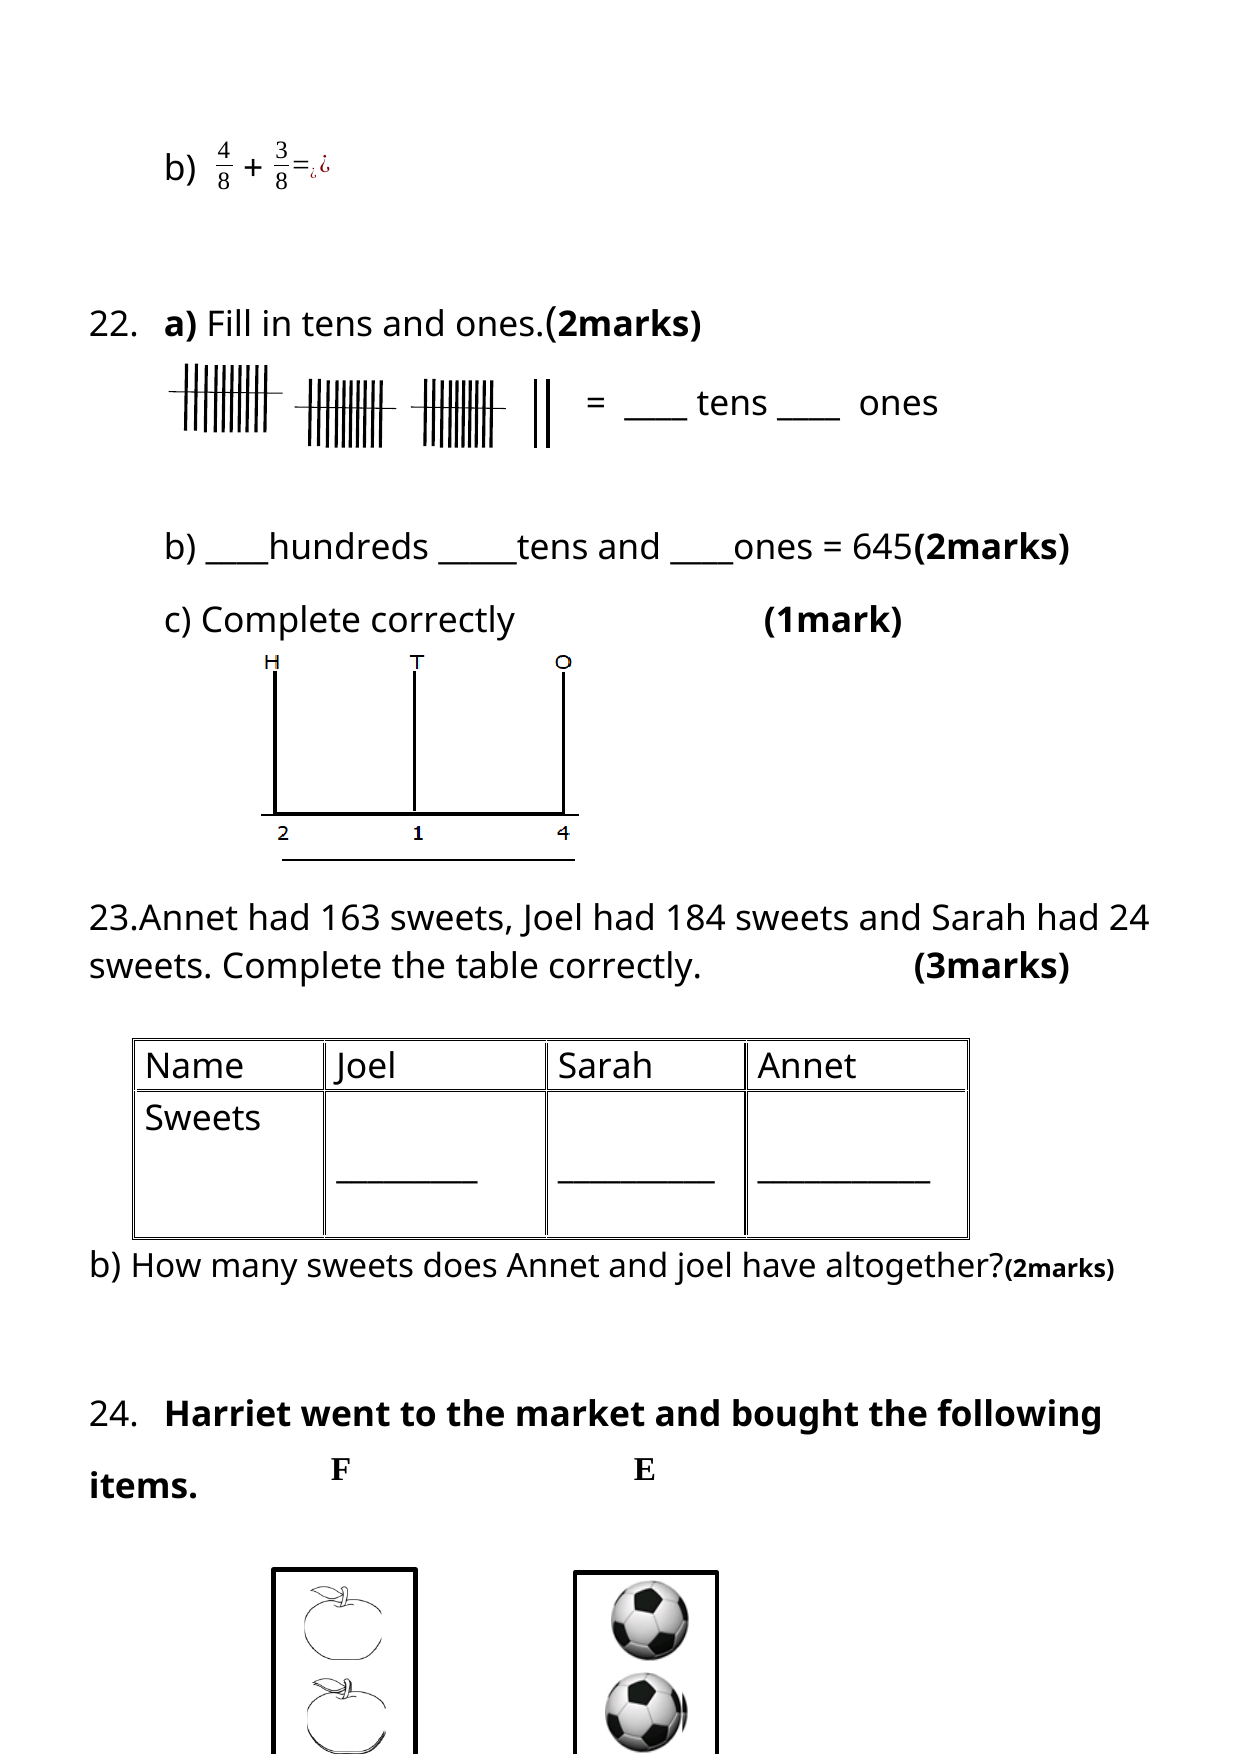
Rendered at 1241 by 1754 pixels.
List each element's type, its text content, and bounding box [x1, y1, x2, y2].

table_cell __________ [546, 1092, 746, 1237]
text b) + [89, 137, 1166, 196]
table_header Joel [325, 1041, 546, 1089]
text 22. a) Fill in tens and ones.(2marks) [89, 292, 1166, 349]
text c) Complete correctly (1mark) [89, 594, 1166, 642]
picture [248, 645, 619, 867]
table_header Name [135, 1039, 325, 1089]
table_cell Sweets [133, 1089, 325, 1237]
table_header Sarah [546, 1041, 746, 1089]
picture [604, 1672, 688, 1750]
picture [305, 1678, 386, 1752]
text b) ____hundreds _____tens and ____ones = 645 (2marks) [89, 522, 1166, 570]
text 24. Harriet went to the market and bought the following items. [89, 1388, 1166, 1509]
picture [303, 1586, 381, 1658]
picture [610, 1580, 689, 1658]
table_cell ___________ [746, 1089, 968, 1237]
text b) How many sweets does Annet and joel have altogether?(2marks) [89, 1240, 1166, 1288]
text = ____ tens ____ ones [89, 377, 1166, 425]
text 23.Annet had 163 sweets, Joel had 184 sweets and Sarah had 24 sweets. Complete the table correctly. (3marks) [89, 893, 1166, 989]
table_header Annet [746, 1041, 967, 1089]
table_cell _________ [325, 1092, 546, 1237]
